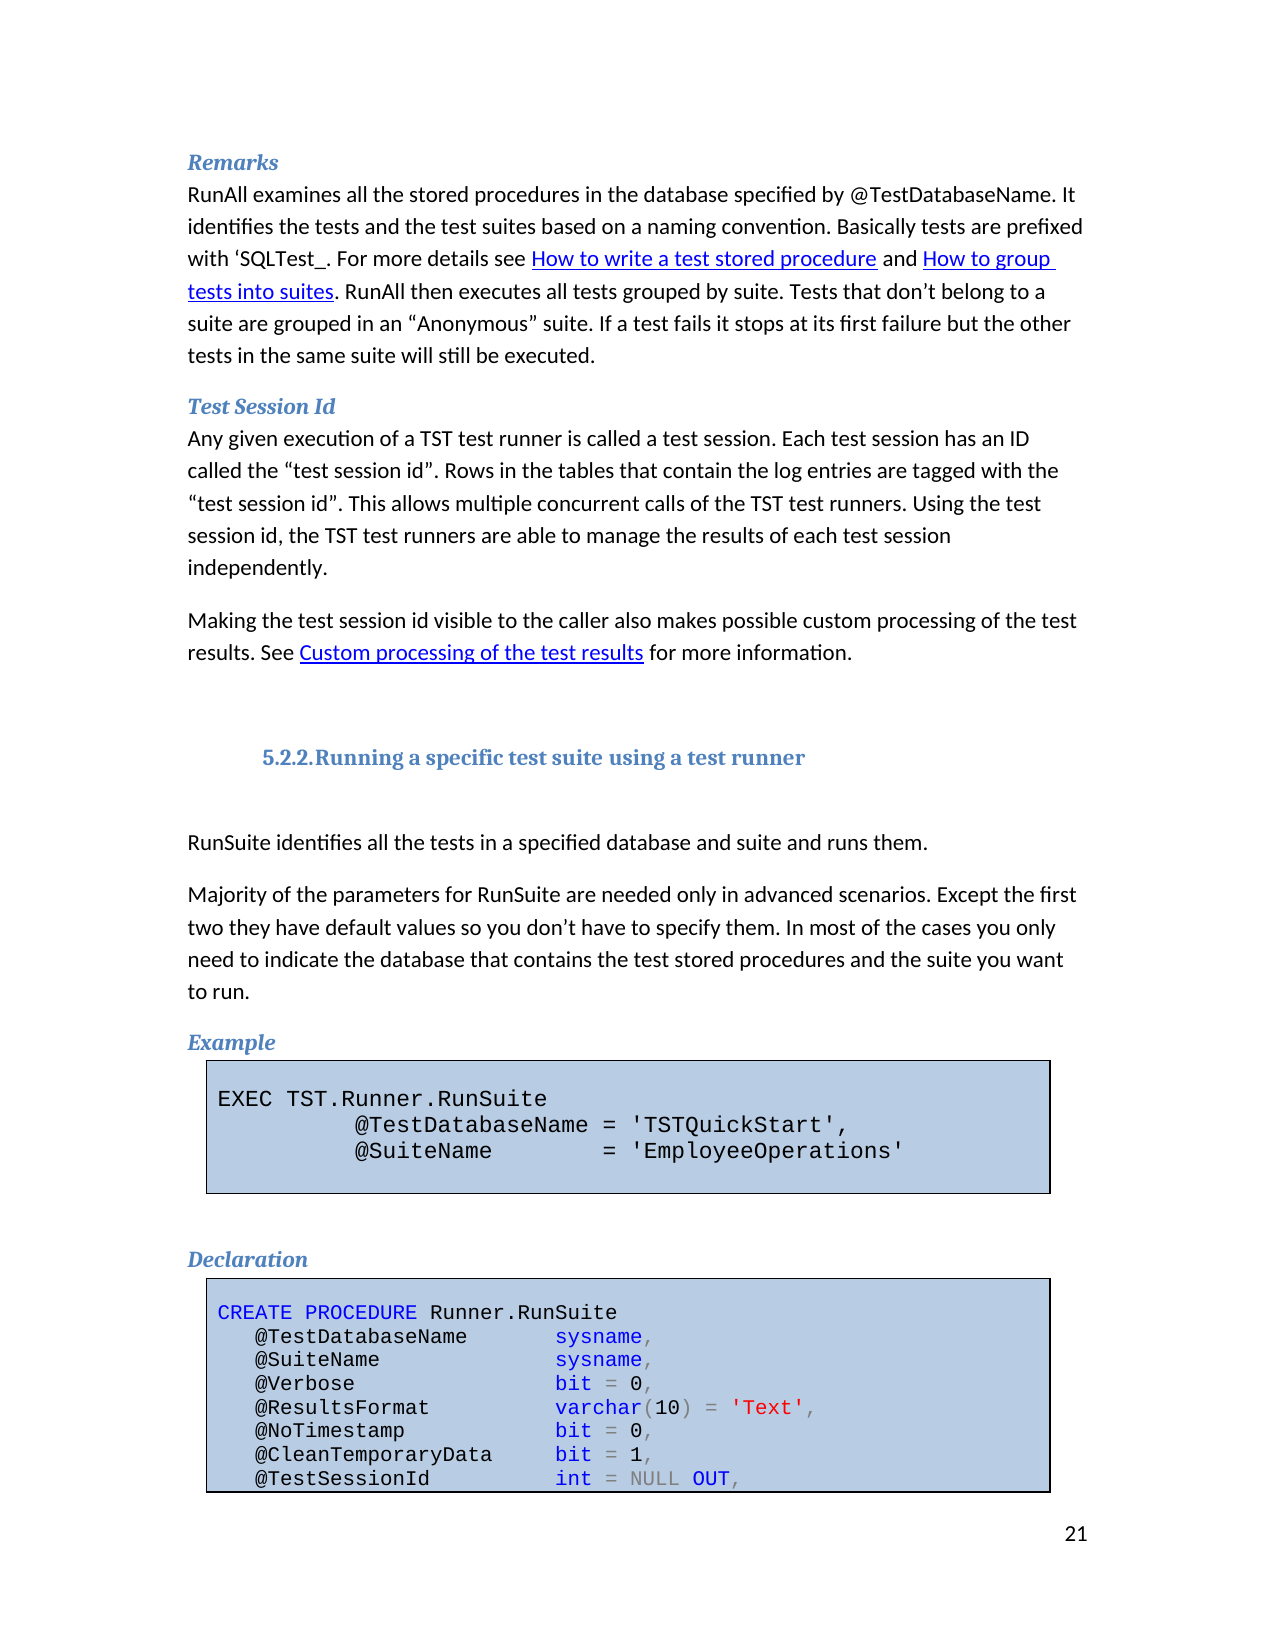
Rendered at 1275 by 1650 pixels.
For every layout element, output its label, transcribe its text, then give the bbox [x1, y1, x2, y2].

subtitle Running a specific test suite using a test runner [262, 744, 1087, 771]
text Any given execution of a TST test runner is called a test session. Each test session has an ID called the “test session id”. Rows in the tables that contain the log entries are tagged with the “test session id”. This allows multiple concurrent calls of the TST test runners. Using the test session id, the TST test runners are able to manage the results of each test session independently. [187, 424, 1087, 581]
subtitle Test Session Id [187, 394, 1087, 421]
text RunAll examines all the stored procedures in the database specified by @TestDatabaseName. It identifies the tests and the test suites based on a naming convention. Basically tests are prefixed with ‘SQLTest_. For more details see How to write a test stored procedure and How to group tests into suites. RunAll then executes all tests grouped by suite. Tests that don’t belong to a suite are grouped in an “Anonymous” suite. If a test fails it stops at its first failure but the other tests in the same suite will still be executed. [187, 180, 1087, 369]
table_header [207, 1279, 1049, 1491]
text Majority of the parameters for RunSuite are needed only in advanced scenarios. Except the first two they have default values so you don’t have to specify them. In most of the cases you only need to indicate the database that contains the test stored procedures and the suite you want to run. [187, 881, 1087, 1005]
text RunSuite identifies all the tests in a specified database and suite and runs them. [187, 828, 1087, 856]
subtitle Example [187, 1030, 1087, 1057]
subtitle Declaration [187, 1247, 1087, 1274]
subtitle Remarks [187, 150, 1087, 176]
text Making the test session id visible to the caller also makes possible custom processing of the test results. See Custom processing of the test results for more information. [187, 606, 1087, 666]
table_header EXEC TST.Runner.RunSuite @TestDatabaseName = 'TSTQuickStart', @SuiteName = 'EmployeeOperations' [207, 1061, 1049, 1193]
